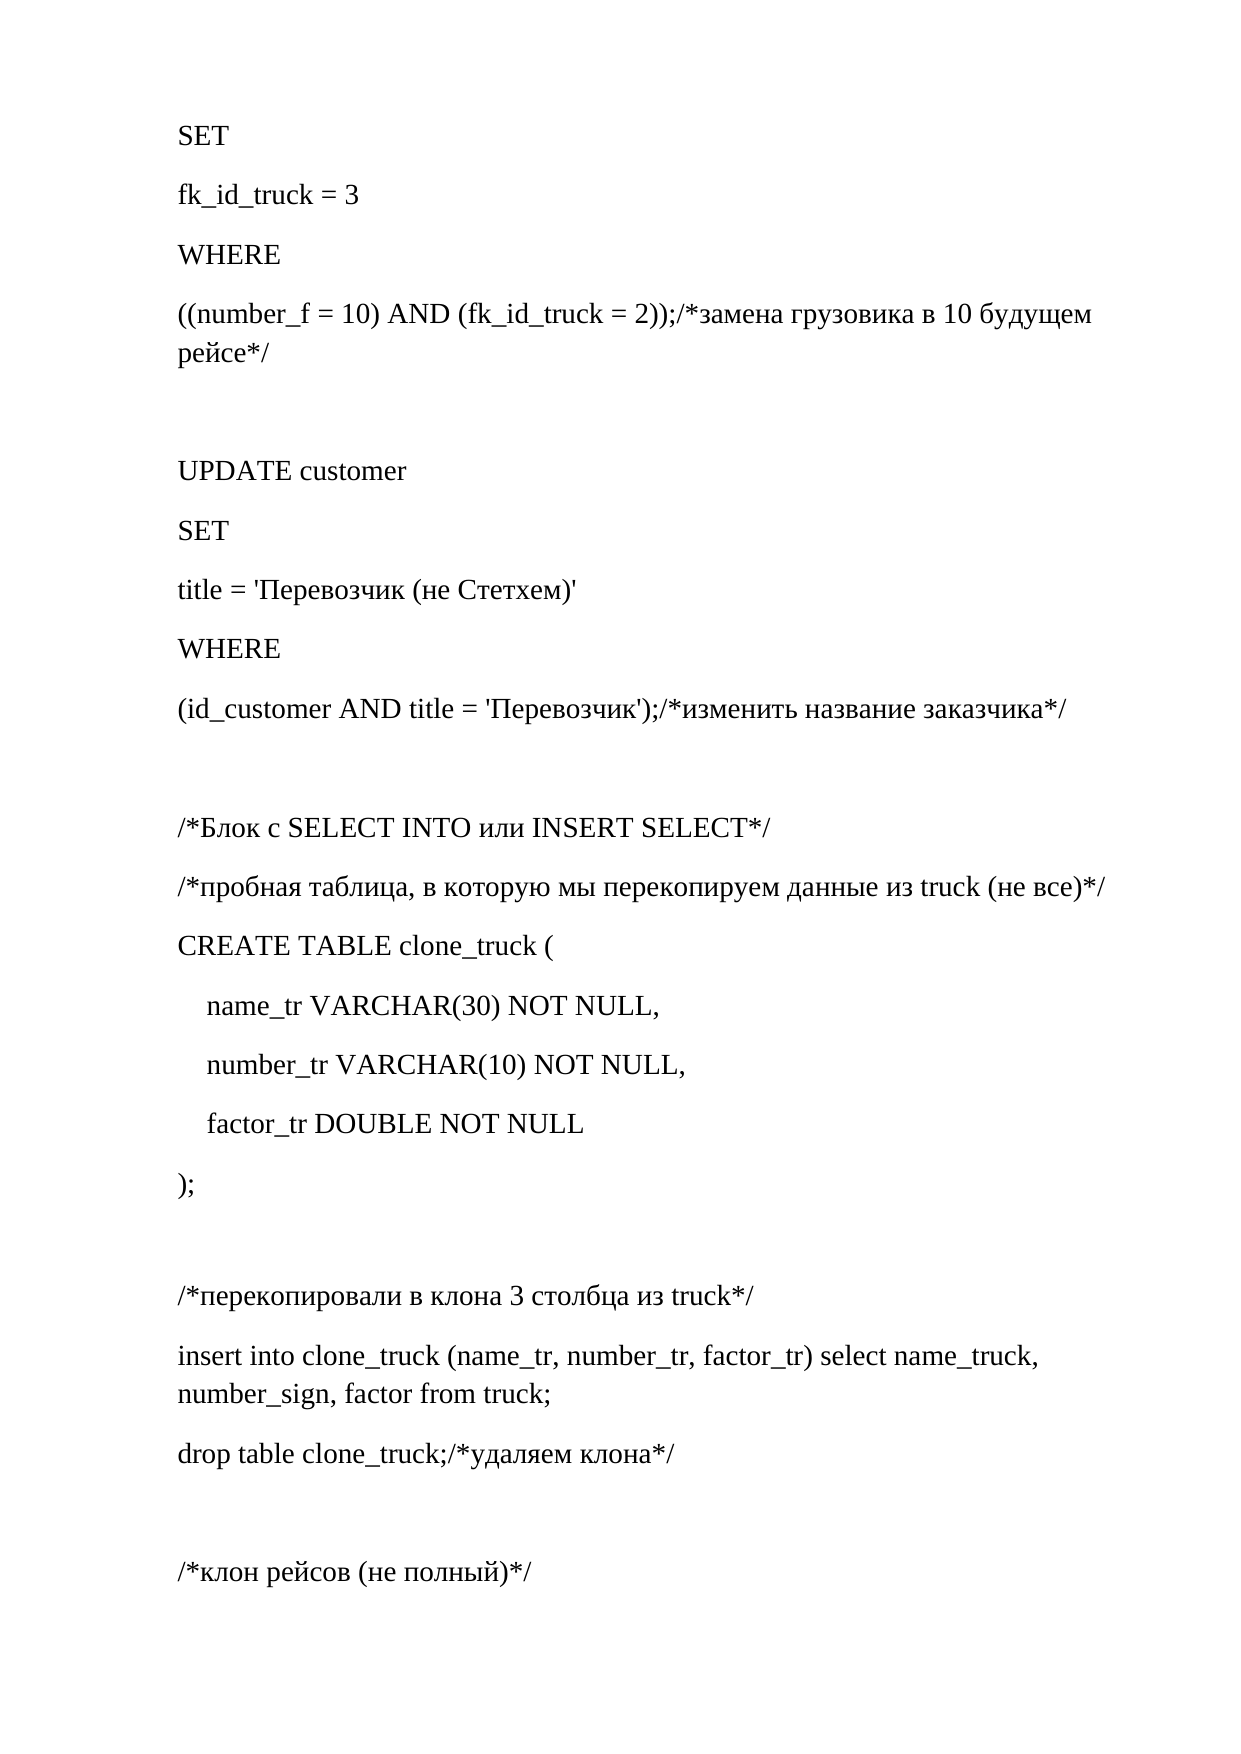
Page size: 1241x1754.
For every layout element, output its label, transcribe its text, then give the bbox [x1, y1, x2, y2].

text name_tr VARCHAR(30) NOT NULL, [177, 988, 1152, 1021]
text ); [177, 1166, 1152, 1199]
text (id_customer AND title = 'Перевозчик');/*изменить название заказчика*/ [177, 691, 1152, 724]
text number_tr VARCHAR(10) NOT NULL, [177, 1047, 1152, 1081]
text /*перекопировали в клона 3 столбца из truck*/ [177, 1278, 1152, 1312]
text SET [177, 513, 1152, 546]
text title = 'Перевозчик (не Стетхем)' [177, 572, 1152, 606]
text SET [177, 118, 1152, 152]
text CREATE TABLE clone_truck ( [177, 928, 1152, 962]
text insert into clone_truck (name_tr, number_tr, factor_tr) select name_truck, number_sign, factor from truck; [177, 1338, 1152, 1410]
text drop table clone_truck;/*удаляем клона*/ [177, 1436, 1152, 1469]
text WHERE [177, 237, 1152, 270]
text /*пробная таблица, в которую мы перекопируем данные из truck (не все)*/ [177, 869, 1152, 903]
text UPDATE customer [177, 453, 1152, 487]
text WHERE [177, 632, 1152, 665]
text fk_id_truck = 3 [177, 177, 1152, 211]
text /*Блок с SELECT INTO или INSERT SELECT*/ [177, 810, 1152, 843]
text /*клон рейсов (не полный)*/ [177, 1554, 1152, 1588]
text factor_tr DOUBLE NOT NULL [177, 1107, 1152, 1140]
text ((number_f = 10) AND (fk_id_truck = 2));/*замена грузовика в 10 будущем рейсе*/ [177, 296, 1152, 368]
